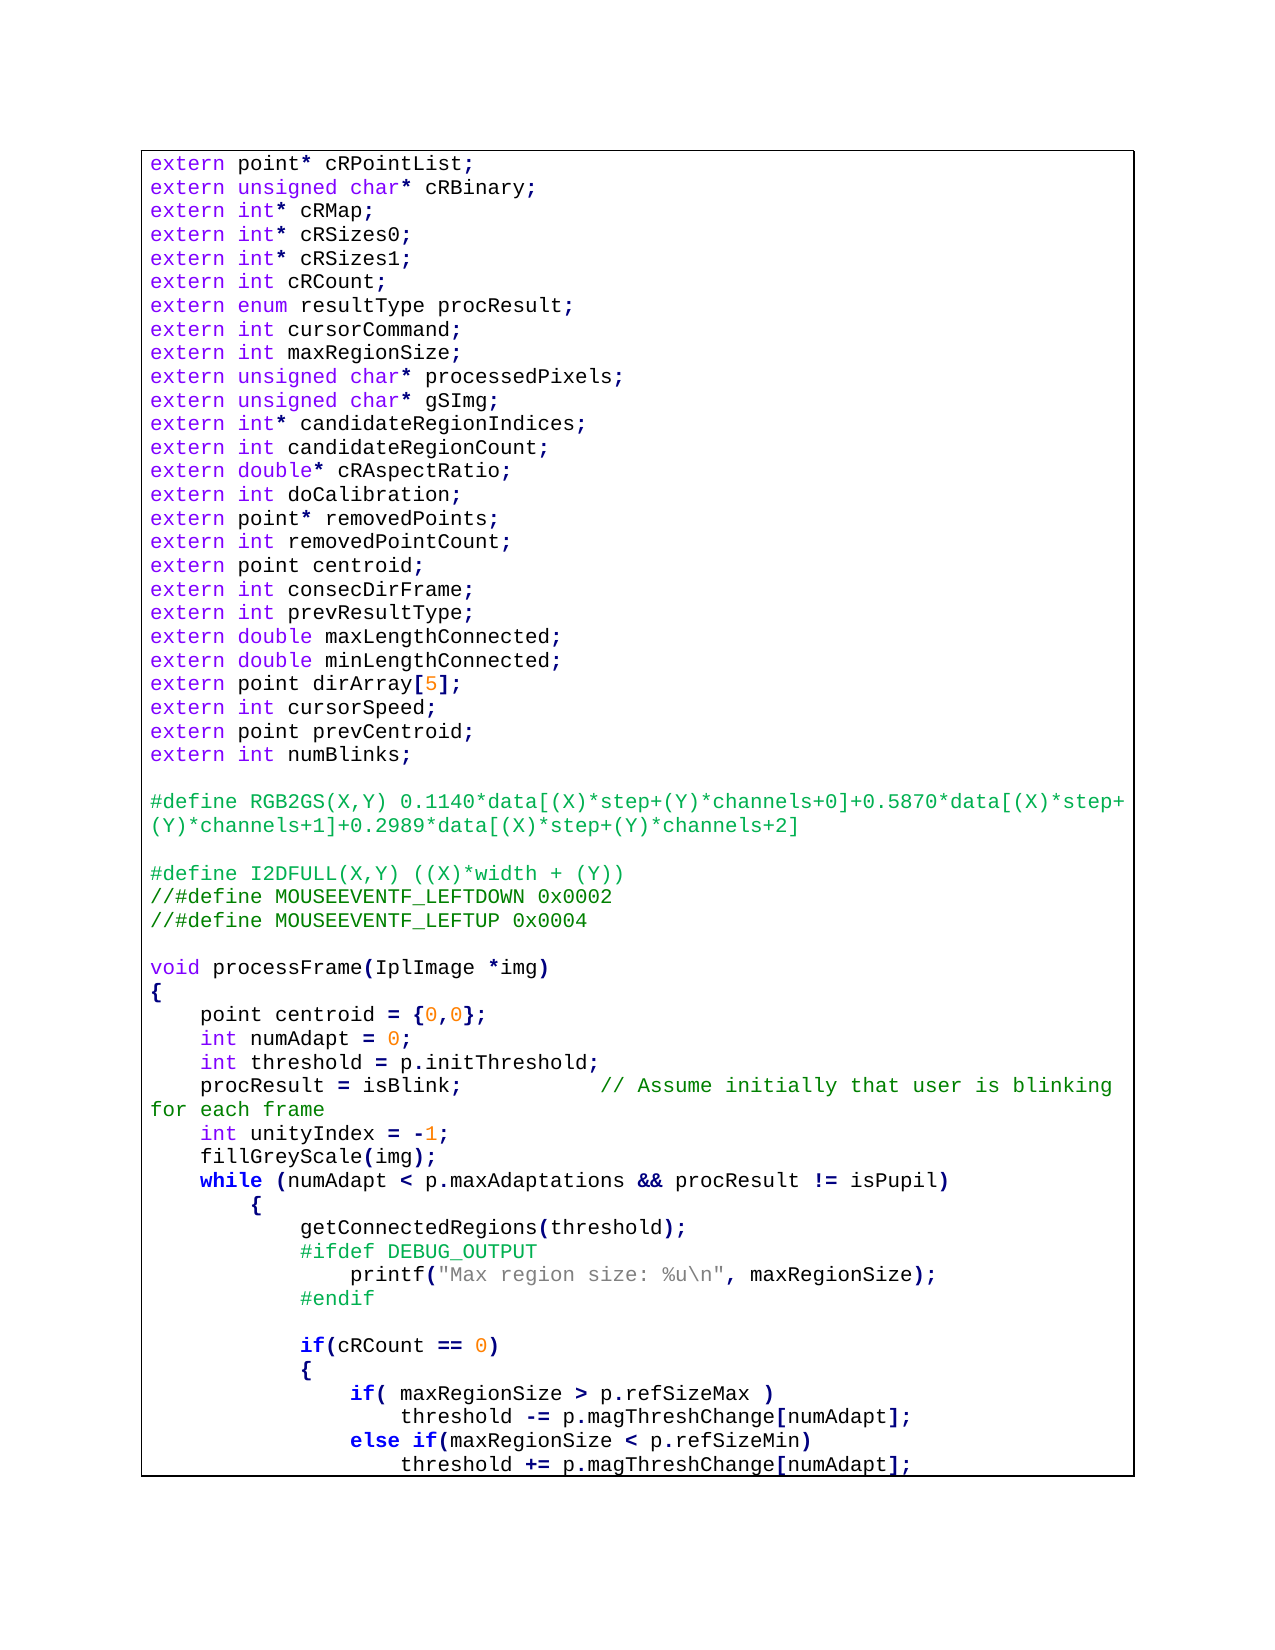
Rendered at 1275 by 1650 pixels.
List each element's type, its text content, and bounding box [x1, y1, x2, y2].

text extern double minLengthConnected; [150, 650, 1125, 673]
text extern int* cRSizes1; [150, 248, 1125, 271]
text extern unsigned char* processedPixels; [150, 366, 1125, 389]
text #define I2DFULL(X,Y) ((X)*width + (Y)) [150, 862, 1125, 886]
text //#define MOUSEEVENTF_LEFTDOWN 0x0002 [150, 886, 1125, 910]
text if( maxRegionSize > p.refSizeMax ) [150, 1383, 1125, 1406]
text int numAdapt = 0; [150, 1028, 1125, 1052]
text extern int removedPointCount; [150, 531, 1125, 555]
text extern int numBlinks; [150, 744, 1125, 768]
text int threshold = p.initThreshold; [150, 1052, 1125, 1075]
text extern point* removedPoints; [150, 508, 1125, 531]
text fillGreyScale(img); [150, 1146, 1125, 1170]
text { [150, 981, 1125, 1004]
text #define RGB2GS(X,Y) 0.1140*data[(X)*step+(Y)*channels+0]+0.5870*data[(X)*step+(Y)*channels+1]+0.2989*data[(X)*step+(Y)*channels+2] [150, 792, 1125, 839]
text extern unsigned char* cRBinary; [150, 177, 1125, 200]
text extern enum resultType procResult; [150, 295, 1125, 319]
text extern point prevCentroid; [150, 721, 1125, 744]
text extern int consecDirFrame; [150, 579, 1125, 602]
text extern int cursorCommand; [150, 319, 1125, 342]
text procResult = isBlink; // Assume initially that user is blinking for each frame [150, 1075, 1125, 1123]
text { [150, 1359, 1125, 1383]
text printf("Max region size: %u\n", maxRegionSize); [150, 1264, 1125, 1288]
text extern point* cRPointList; [142, 151, 1133, 177]
text extern point centroid; [150, 555, 1125, 579]
text extern int* candidateRegionIndices; [150, 413, 1125, 437]
text #endif [150, 1288, 1125, 1312]
text int unityIndex = -1; [150, 1123, 1125, 1146]
text extern int cursorSpeed; [150, 697, 1125, 721]
text extern int candidateRegionCount; [150, 437, 1125, 461]
text else if(maxRegionSize < p.refSizeMin) [150, 1430, 1125, 1454]
text extern int maxRegionSize; [150, 342, 1125, 366]
text while (numAdapt < p.maxAdaptations && procResult != isPupil) [150, 1170, 1125, 1193]
text point centroid = {0,0}; [150, 1004, 1125, 1028]
text extern int* cRSizes0; [150, 224, 1125, 248]
text extern int* cRMap; [150, 200, 1125, 224]
text if(cRCount == 0) [150, 1335, 1125, 1359]
text extern int cRCount; [150, 271, 1125, 295]
text threshold -= p.magThreshChange[numAdapt]; [150, 1406, 1125, 1430]
text void processFrame(IplImage *img) [150, 957, 1125, 981]
text extern int doCalibration; [150, 484, 1125, 508]
text extern int prevResultType; [150, 602, 1125, 626]
text #ifdef DEBUG_OUTPUT [150, 1241, 1125, 1264]
text extern unsigned char* gSImg; [150, 389, 1125, 413]
text threshold += p.magThreshChange[numAdapt]; [150, 1454, 1125, 1475]
text { [150, 1193, 1125, 1217]
text //#define MOUSEEVENTF_LEFTUP 0x0004 [150, 910, 1125, 933]
text extern point dirArray[5]; [150, 673, 1125, 697]
text getConnectedRegions(threshold); [150, 1217, 1125, 1241]
text extern double* cRAspectRatio; [150, 461, 1125, 484]
text extern double maxLengthConnected; [150, 626, 1125, 650]
